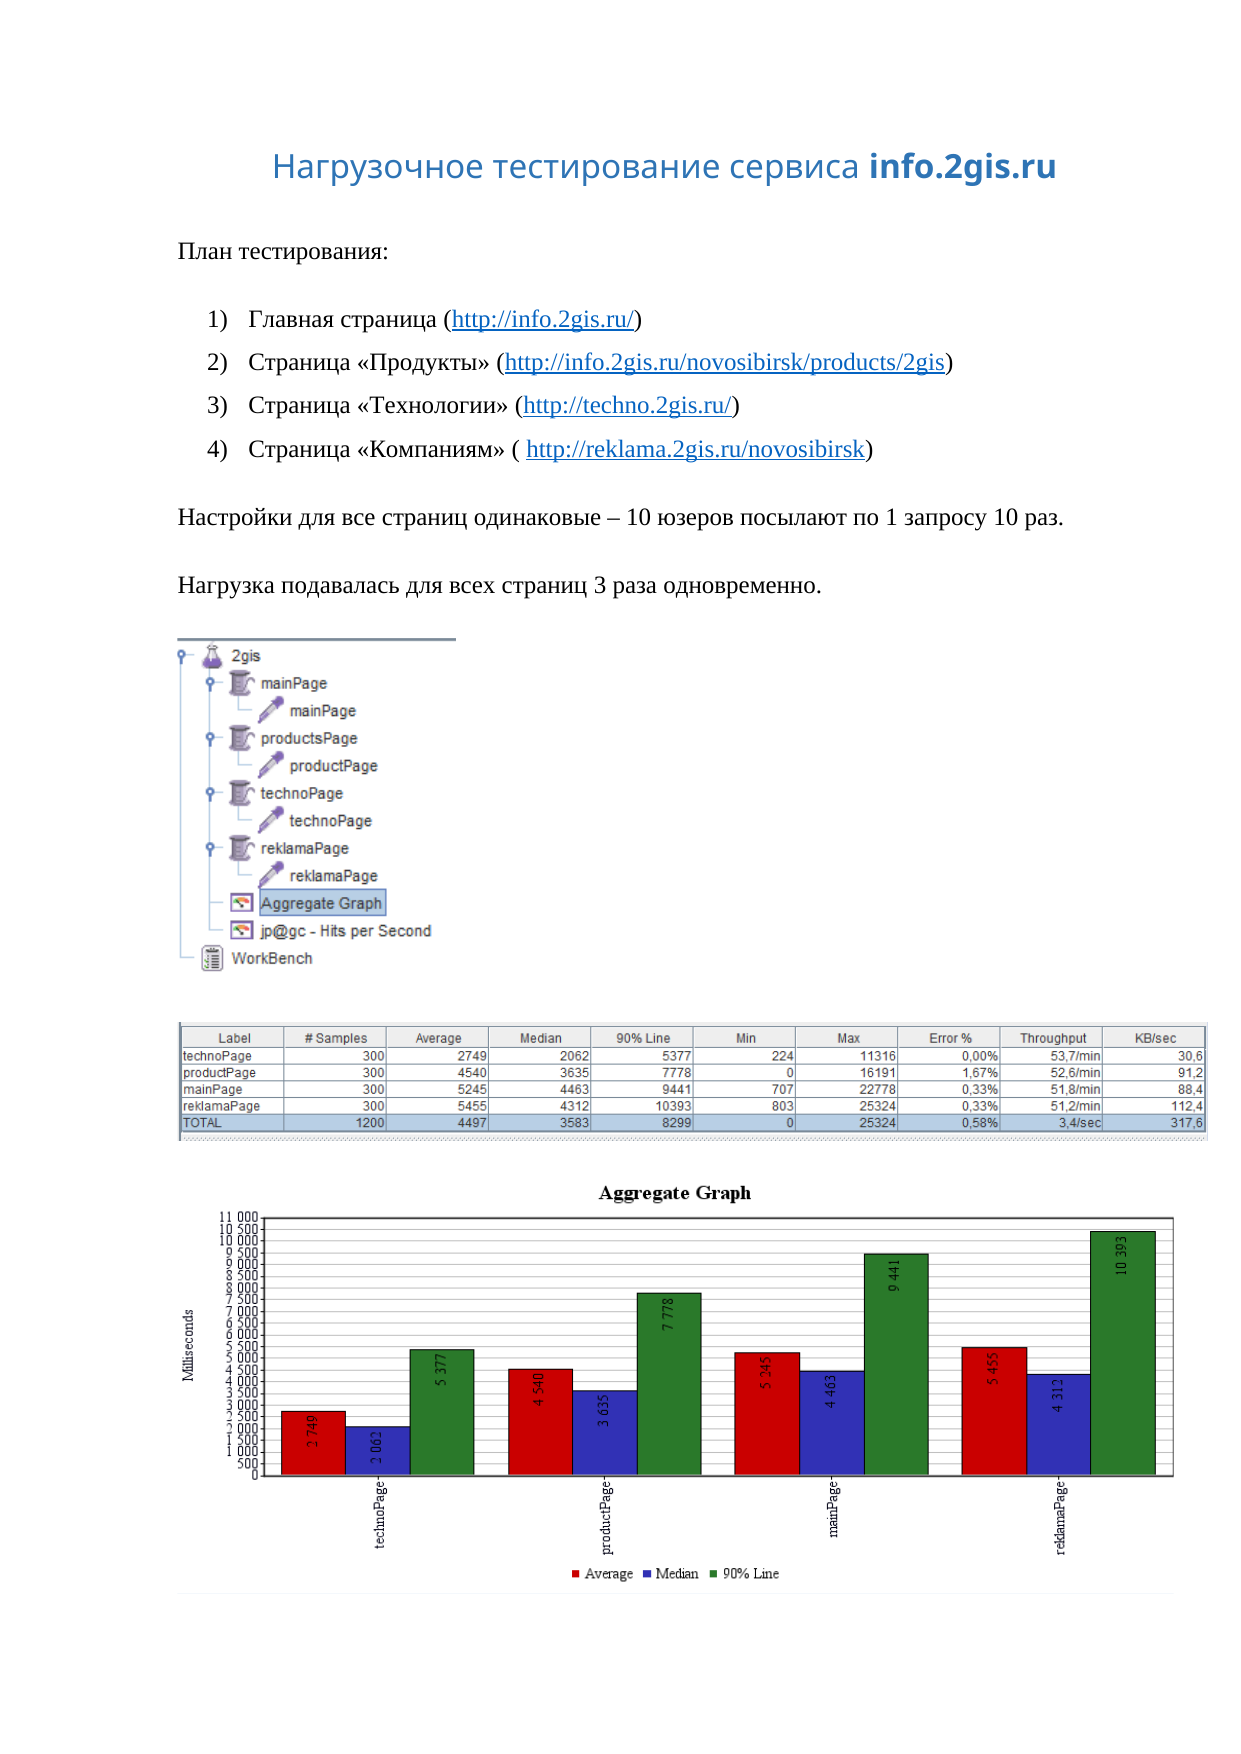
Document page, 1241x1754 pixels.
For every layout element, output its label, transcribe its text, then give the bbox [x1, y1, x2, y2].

picture [177, 638, 456, 983]
list Главная страница (http://info.2gis.ru/) [207, 304, 1152, 333]
text Настройки для все страниц одинаковые – 10 юзеров посылают по 1 запросу 10 раз. [177, 502, 1152, 531]
subtitle Нагрузочное тестирование сервиса info.2gis.ru [177, 143, 1152, 188]
text План тестирования: [177, 236, 1152, 265]
text Нагрузка подавалась для всех страниц 3 раза одновременно. [177, 570, 1152, 599]
list Страница «Технологии» (http://techno.2gis.ru/) [207, 391, 1152, 419]
list Страница «Продукты» (http://info.2gis.ru/novosibirsk/products/2gis) [207, 347, 1152, 376]
picture [177, 1022, 1208, 1141]
picture [177, 1180, 1174, 1594]
list Страница «Компаниям» ( http://reklama.2gis.ru/novosibirsk) [207, 434, 1152, 462]
